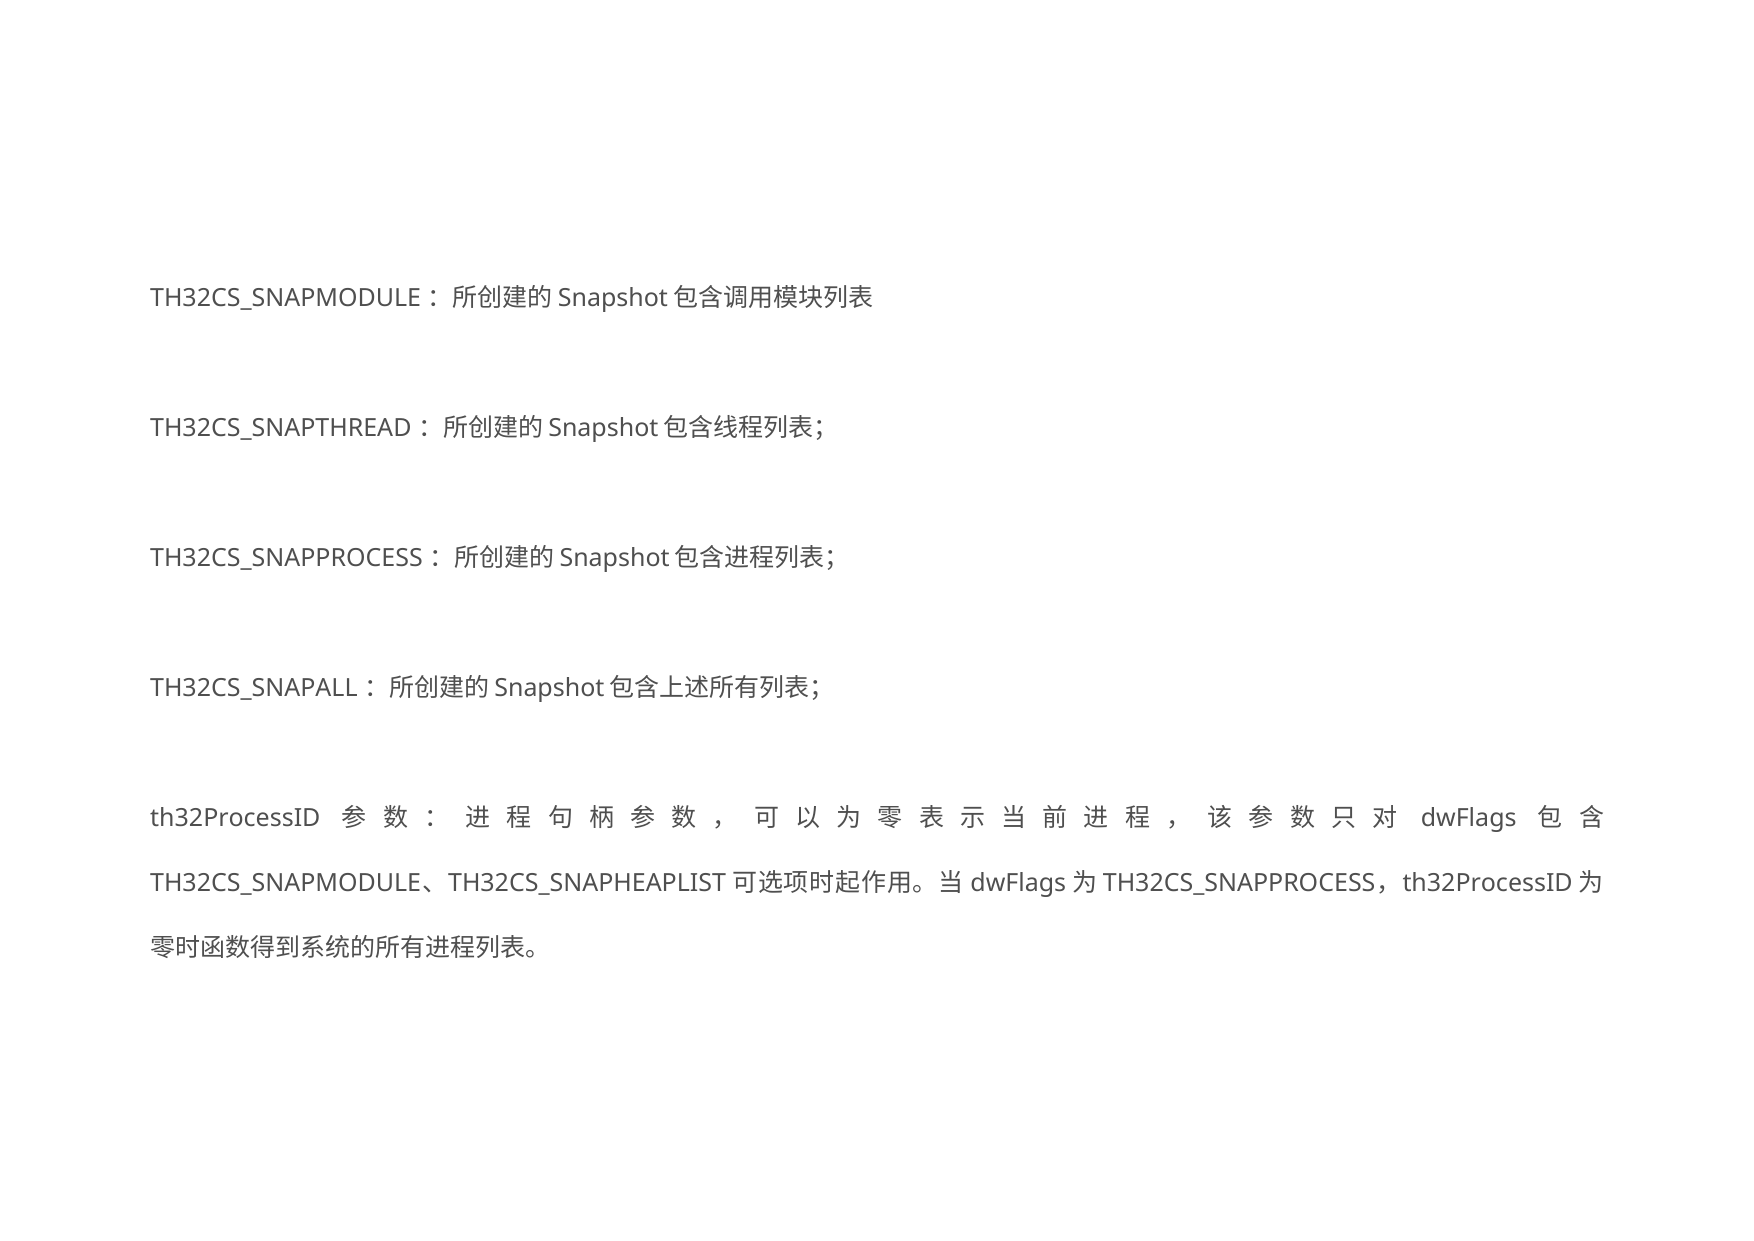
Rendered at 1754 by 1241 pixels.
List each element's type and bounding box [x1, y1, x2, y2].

text [150, 198, 1604, 978]
